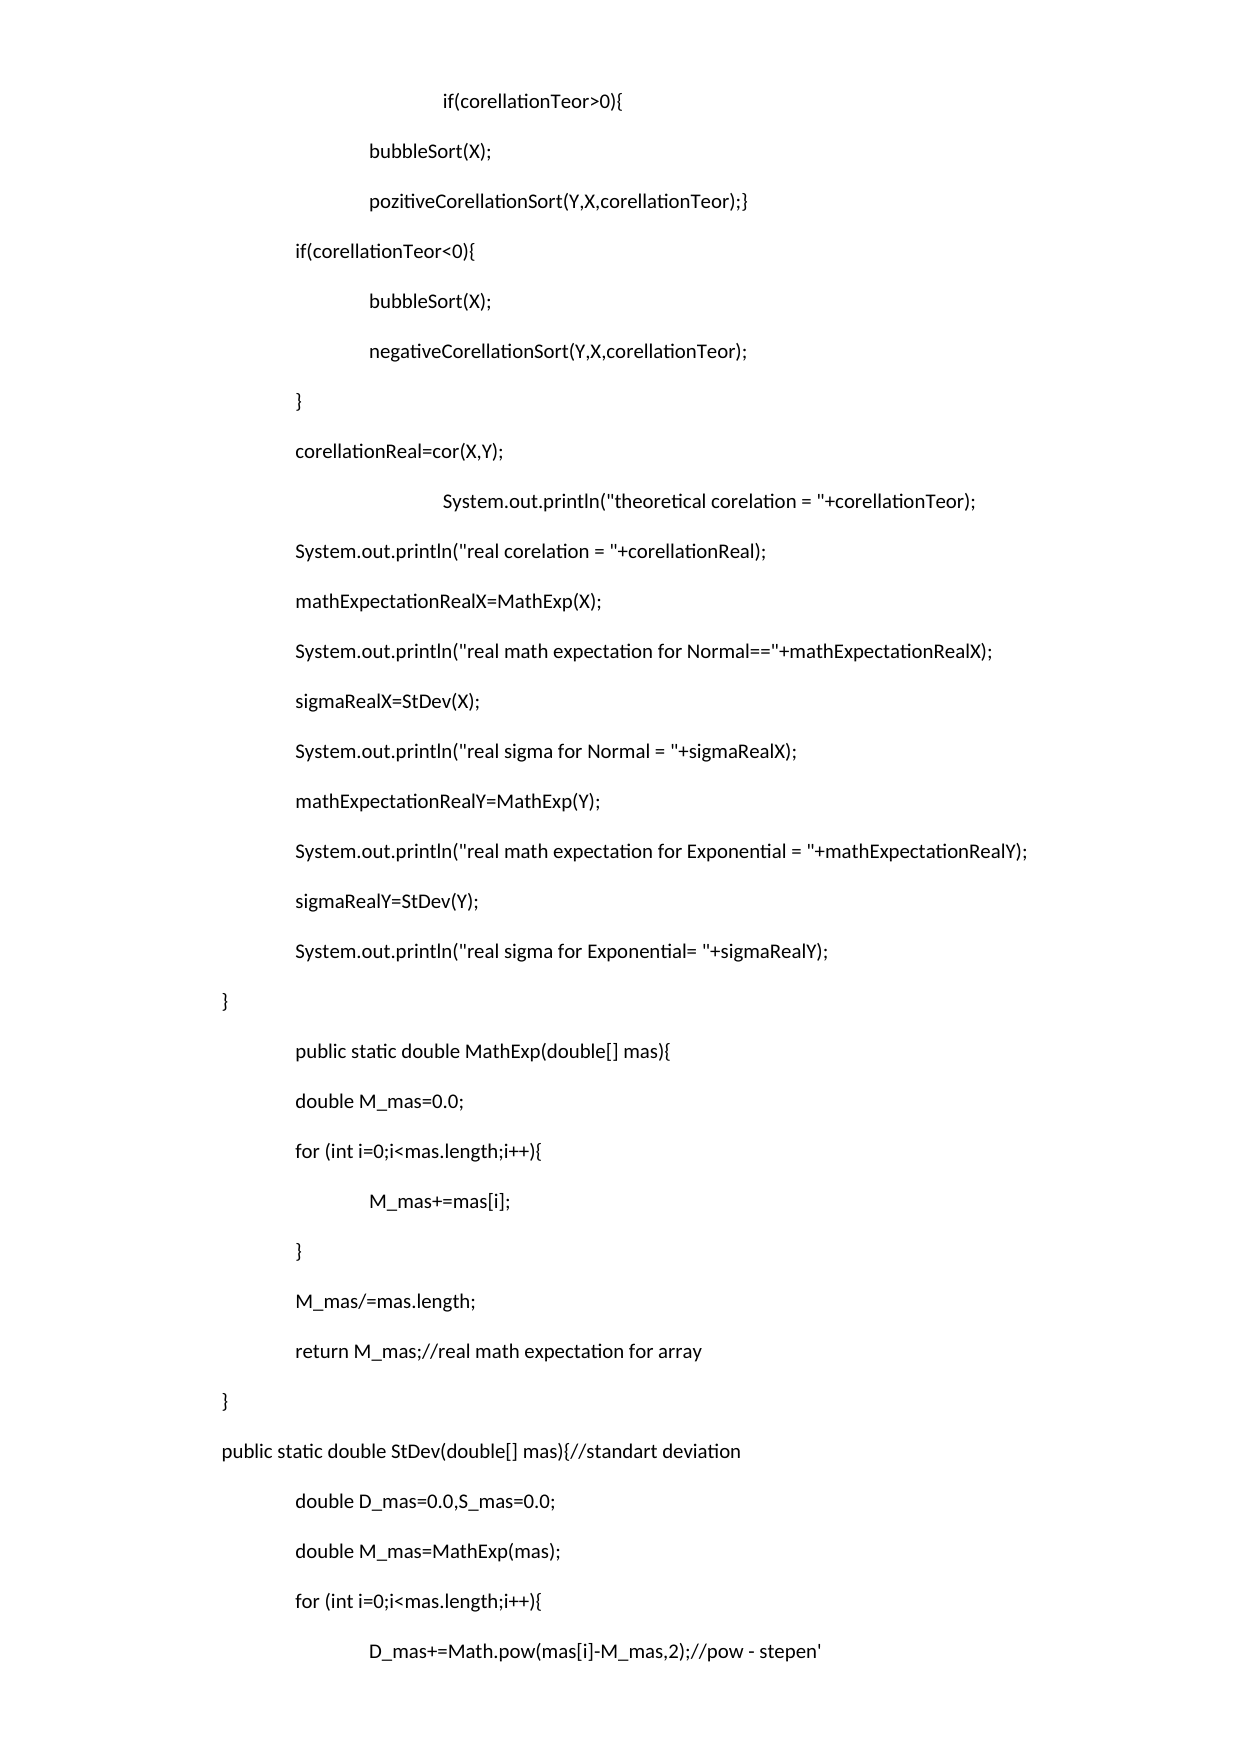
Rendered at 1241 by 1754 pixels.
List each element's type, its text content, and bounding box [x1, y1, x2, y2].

text public static double MathExp(double[] mas){ [148, 1038, 1152, 1064]
text bubbleSort(X); [148, 288, 1152, 314]
text System.out.println("theoretical corelation = "+corellationTeor); [148, 488, 1152, 514]
text } [148, 388, 1152, 414]
text } [148, 1238, 1152, 1264]
text M_mas+=mas[i]; [148, 1188, 1152, 1214]
text if(corellationTeor>0){ [148, 88, 1152, 114]
text M_mas/=mas.length; [148, 1288, 1152, 1314]
text sigmaRealX=StDev(X); [148, 688, 1152, 714]
text System.out.println("real corelation = "+corellationReal); [148, 538, 1152, 564]
text corellationReal=cor(X,Y); [148, 438, 1152, 464]
text bubbleSort(X); [148, 138, 1152, 164]
text mathExpectationRealY=MathExp(Y); [148, 788, 1152, 814]
text for (int i=0;i<mas.length;i++){ [148, 1588, 1152, 1614]
text mathExpectationRealX=MathExp(X); [148, 588, 1152, 614]
text double M_mas=MathExp(mas); [148, 1538, 1152, 1564]
text sigmaRealY=StDev(Y); [148, 888, 1152, 914]
text negativeCorellationSort(Y,X,corellationTeor); [148, 338, 1152, 364]
text System.out.println("real sigma for Exponential= "+sigmaRealY); [148, 938, 1152, 964]
text return M_mas;//real math expectation for array [148, 1338, 1152, 1364]
text pozitiveCorellationSort(Y,X,corellationTeor);} [148, 188, 1152, 214]
text System.out.println("real math expectation for Normal=="+mathExpectationRealX); [148, 638, 1152, 664]
text double D_mas=0.0,S_mas=0.0; [148, 1488, 1152, 1514]
text } [148, 988, 1152, 1014]
text D_mas+=Math.pow(mas[i]-M_mas,2);//pow - stepen' [148, 1638, 1152, 1664]
text System.out.println("real math expectation for Exponential = "+mathExpectationRealY); [148, 838, 1152, 864]
text double M_mas=0.0; [148, 1088, 1152, 1114]
text System.out.println("real sigma for Normal = "+sigmaRealX); [148, 738, 1152, 764]
text } [148, 1388, 1152, 1414]
text for (int i=0;i<mas.length;i++){ [148, 1138, 1152, 1164]
text if(corellationTeor<0){ [148, 238, 1152, 264]
text public static double StDev(double[] mas){//standart deviation [148, 1438, 1152, 1464]
